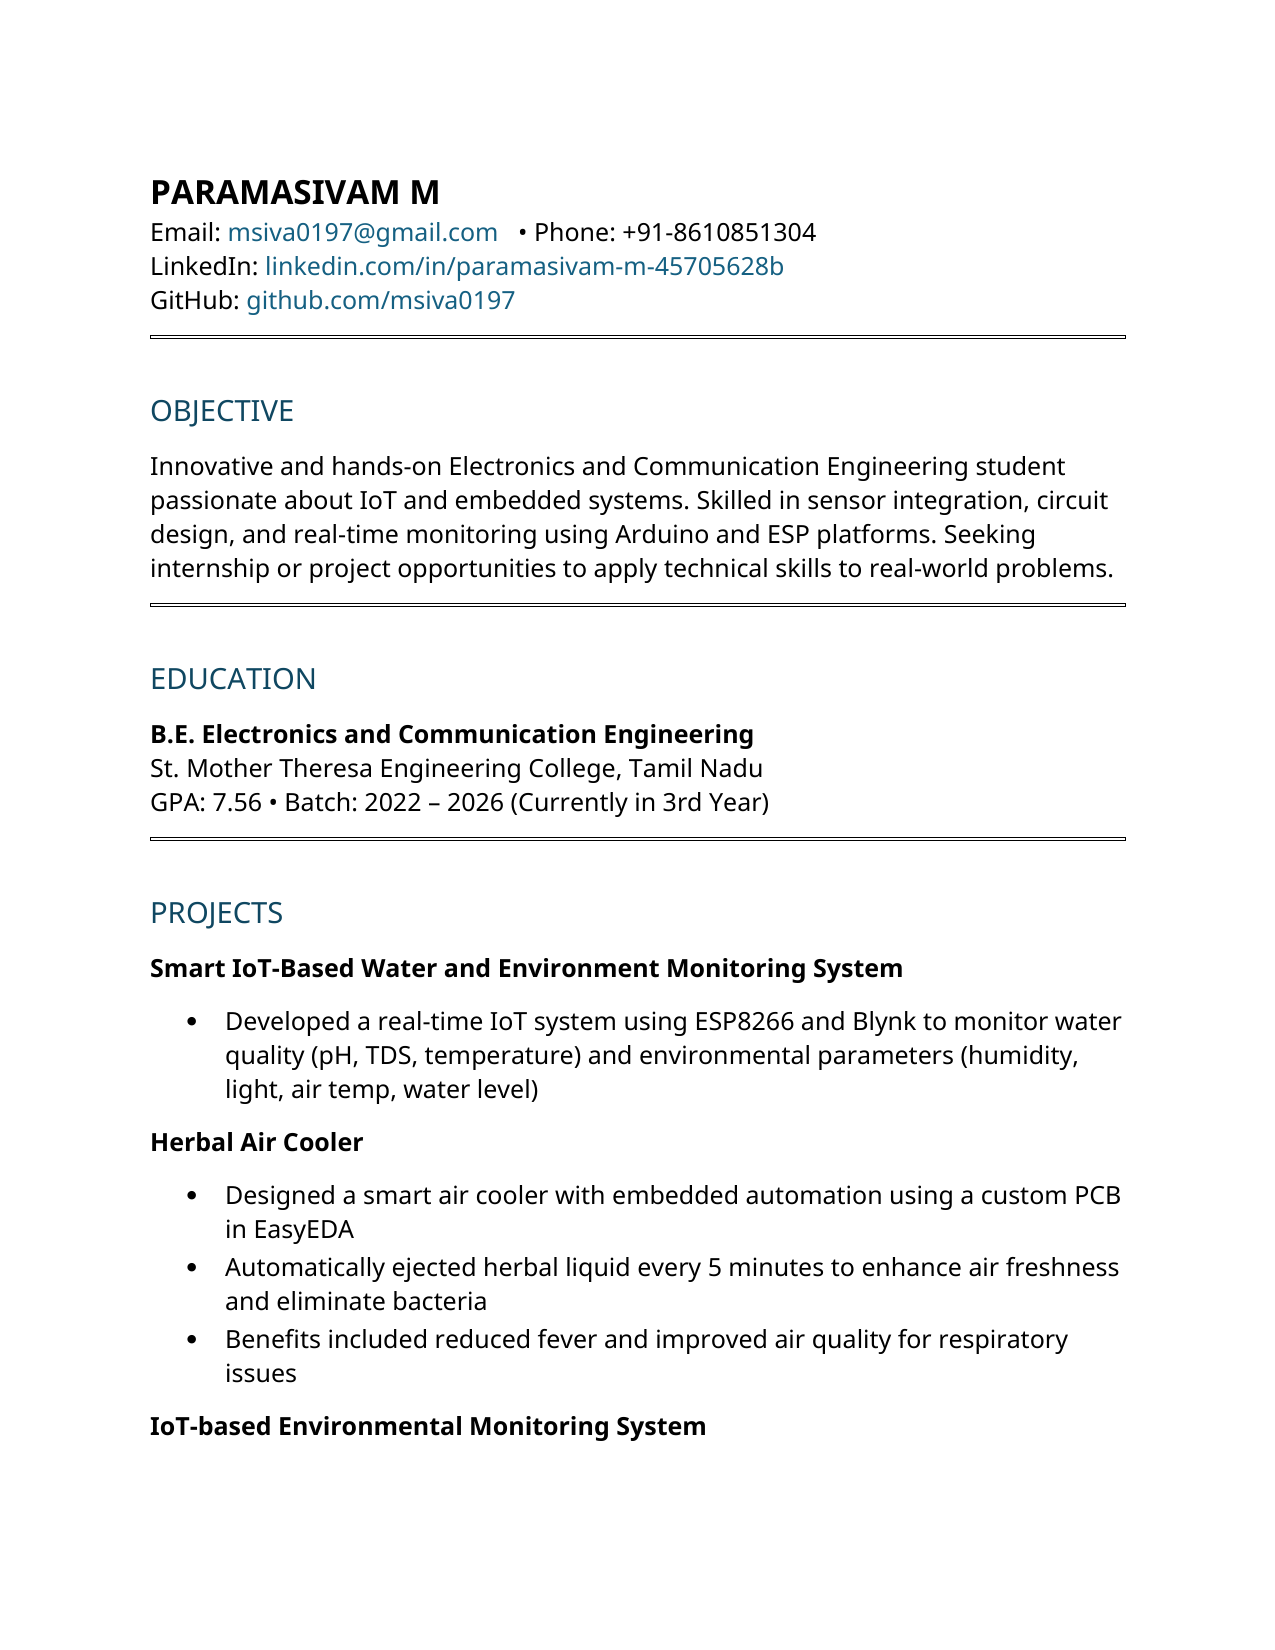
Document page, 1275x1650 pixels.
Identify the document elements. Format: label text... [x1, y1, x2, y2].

subtitle OBJECTIVE [150, 390, 1125, 430]
text IoT-based Environmental Monitoring System [150, 1408, 1125, 1442]
list Automatically ejected herbal liquid every 5 minutes to enhance air freshness and eliminate bacteria [187, 1249, 1125, 1318]
text PARAMASIVAM M Email: msiva0197@gmail.com • Phone: +91-8610851304 LinkedIn: linkedin.com/in/paramasivam-m-45705628b GitHub: github.com/msiva0197 [150, 169, 1125, 316]
text B.E. Electronics and Communication Engineering St. Mother Theresa Engineering College, Tamil Nadu GPA: 7.56 • Batch: 2022 – 2026 (Currently in 3rd Year) [150, 717, 1125, 819]
subtitle PROJECTS [150, 893, 1125, 932]
text Innovative and hands-on Electronics and Communication Engineering student passionate about IoT and embedded systems. Skilled in sensor integration, circuit design, and real-time monitoring using Arduino and ESP platforms. Seeking internship or project opportunities to apply technical skills to real-world problems. [150, 448, 1125, 585]
text Herbal Air Cooler [150, 1125, 1125, 1159]
list Benefits included reduced fever and improved air quality for respiratory issues [187, 1321, 1125, 1389]
list Designed a smart air cooler with embedded automation using a custom PCB in EasyEDA [187, 1178, 1125, 1246]
subtitle EDUCATION [150, 658, 1125, 698]
text Smart IoT-Based Water and Environment Monitoring System [150, 951, 1125, 985]
list Developed a real-time IoT system using ESP8266 and Blynk to monitor water quality (pH, TDS, temperature) and environmental parameters (humidity, light, air temp, water level) [187, 1004, 1125, 1106]
